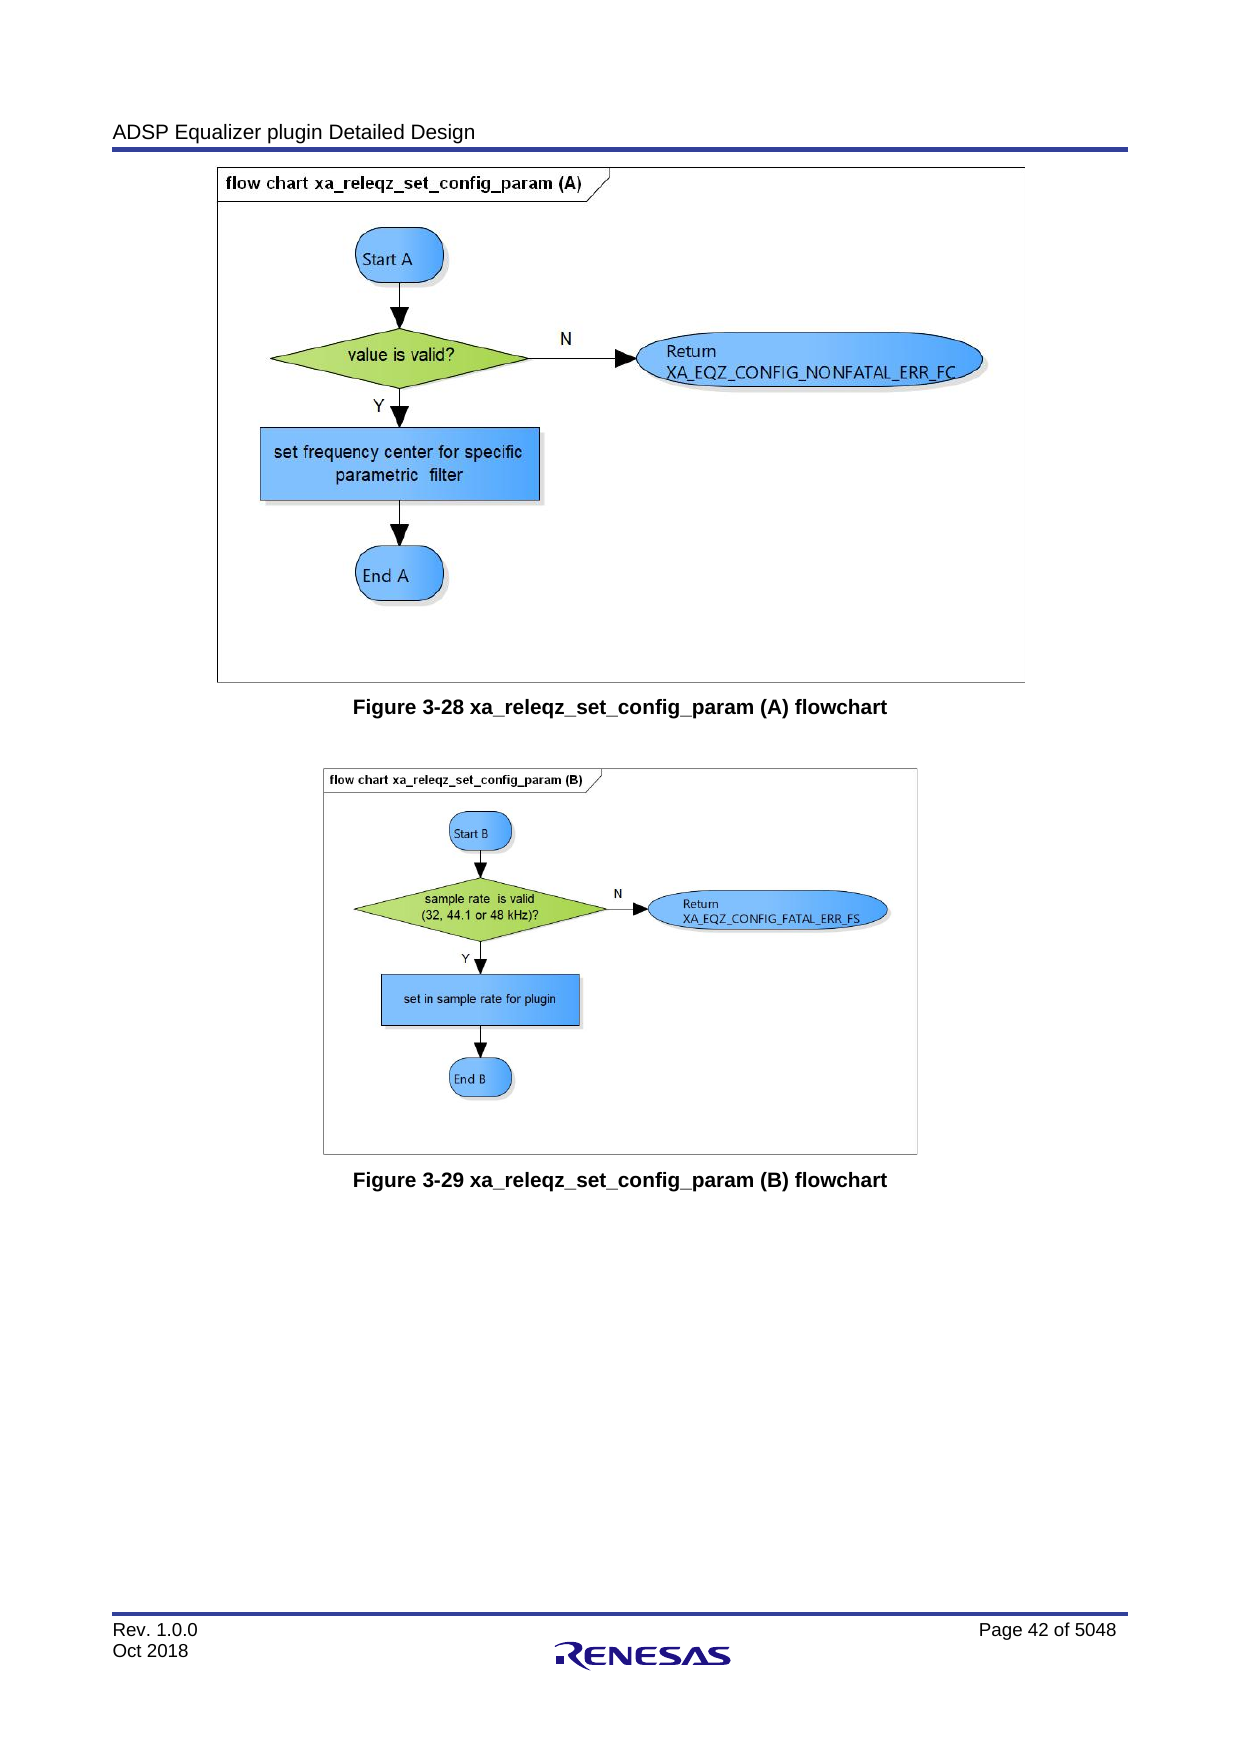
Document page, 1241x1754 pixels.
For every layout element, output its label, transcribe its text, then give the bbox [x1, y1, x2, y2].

picture [215, 165, 1025, 683]
picture [322, 767, 918, 1155]
